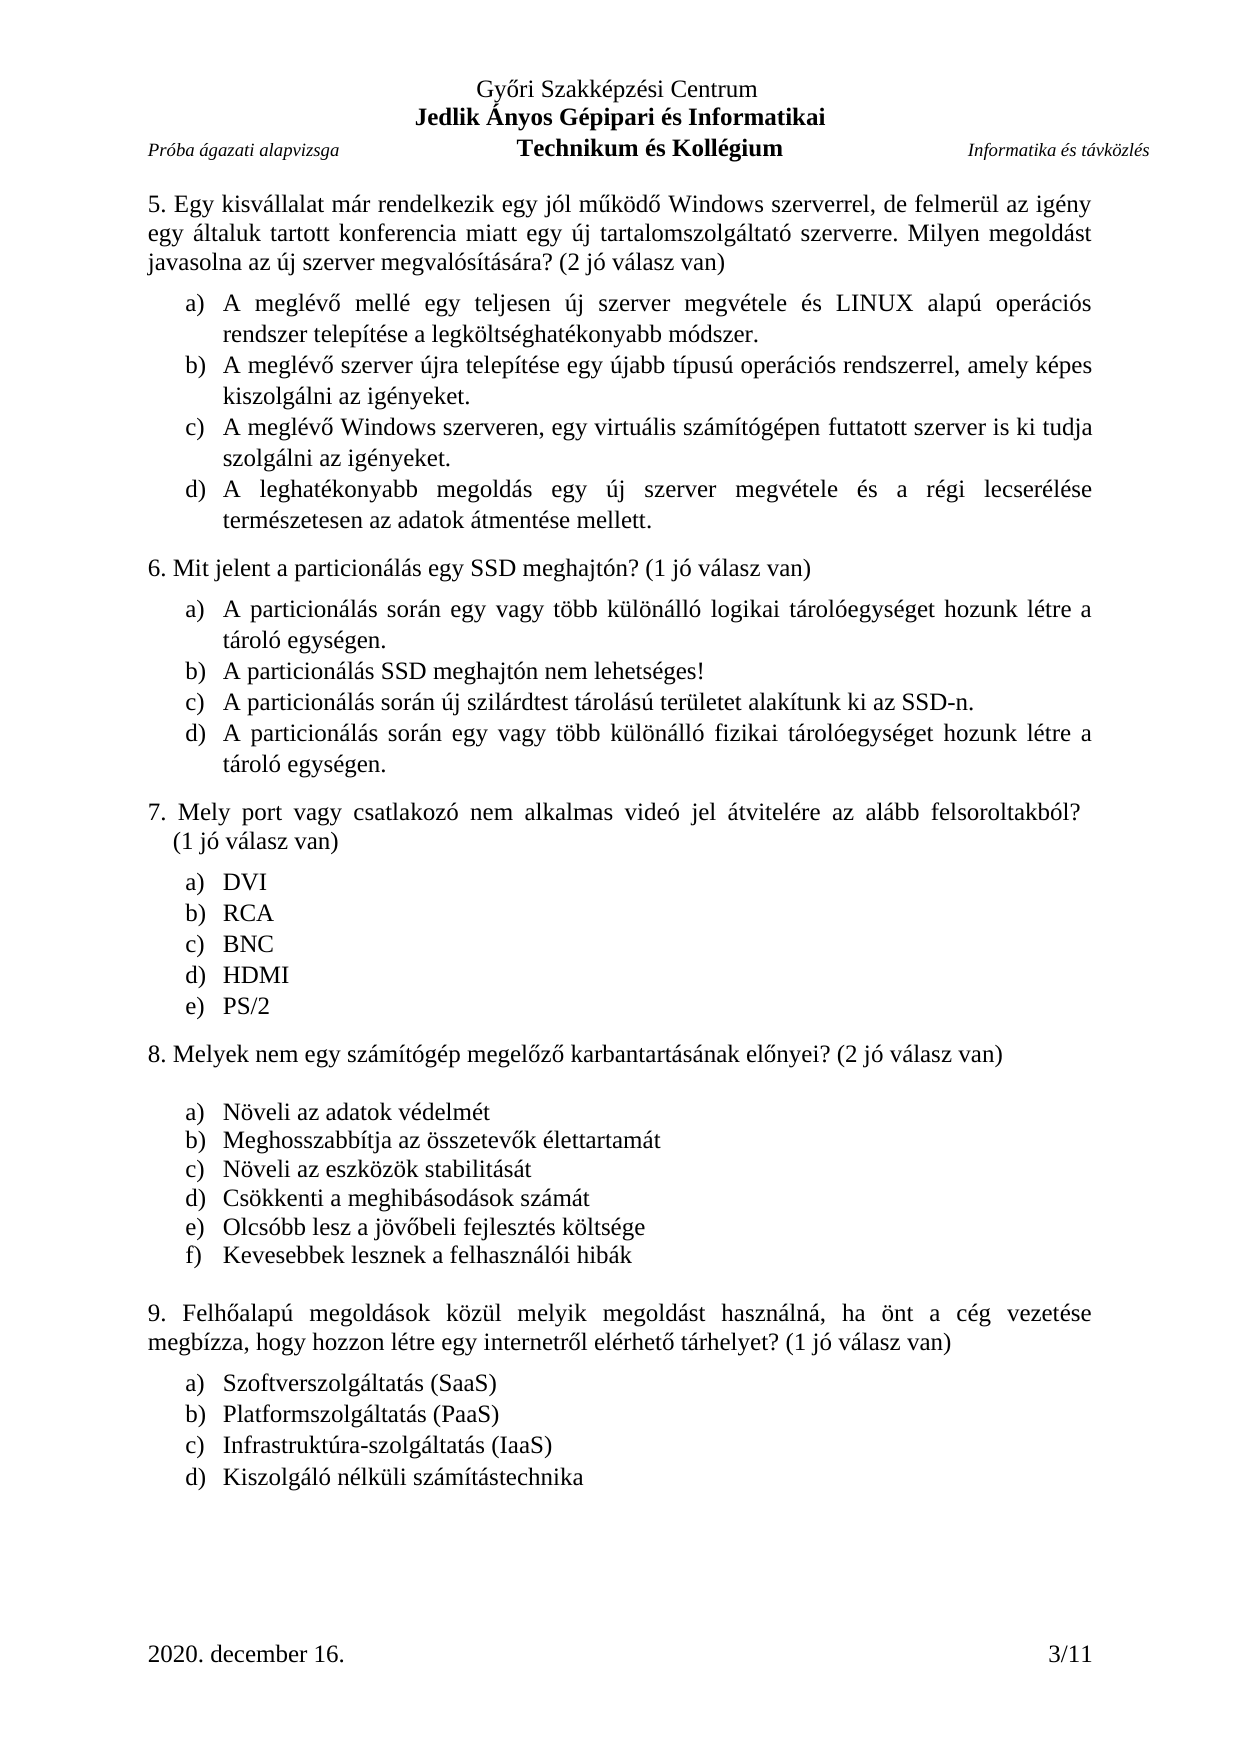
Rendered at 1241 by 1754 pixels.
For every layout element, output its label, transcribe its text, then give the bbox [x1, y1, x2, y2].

list A meglévő mellé egy teljesen új szerver megvétele és LINUX alapú operációs rendszer telepítése a legköltséghatékonyabb módszer. [185, 288, 1093, 348]
list A particionálás során új szilárdtest tárolású területet alakítunk ki az SSD-n. [185, 687, 1093, 716]
list Növeli az eszközök stabilitását [185, 1154, 1093, 1183]
text 9. Felhőalapú megoldások közül melyik megoldást használná, ha önt a cég vezetése megbízza, hogy hozzon létre egy internetről elérhető tárhelyet? (1 jó válasz van) [148, 1298, 1093, 1356]
text 7. Mely port vagy csatlakozó nem alkalmas videó jel átvitelére az alább felsoroltakból? (1 jó válasz van) [148, 797, 1093, 854]
list Platformszolgáltatás (PaaS) [185, 1399, 1093, 1428]
list BNC [185, 929, 1093, 958]
list Csökkenti a meghibásodások számát [185, 1183, 1093, 1212]
list PS/2 [185, 991, 1093, 1020]
list Szoftverszolgáltatás (SaaS) [185, 1368, 1093, 1397]
list Olcsóbb lesz a jövőbeli fejlesztés költsége [185, 1212, 1093, 1241]
list Infrastruktúra-szolgáltatás (IaaS) [185, 1431, 1093, 1459]
list A particionálás során egy vagy több különálló logikai tárolóegységet hozunk létre a tároló egységen. [185, 594, 1093, 654]
list HDMI [185, 960, 1093, 989]
list A meglévő Windows szerveren, egy virtuális számítógépen futtatott szerver is ki tudja szolgálni az igényeket. [185, 412, 1093, 472]
text 8. Melyek nem egy számítógép megelőző karbantartásának előnyei? (2 jó válasz van) [148, 1039, 1093, 1068]
list Kiszolgáló nélküli számítástechnika [185, 1462, 1093, 1490]
list A particionálás SSD meghajtón nem lehetséges! [185, 656, 1093, 685]
list A meglévő szerver újra telepítése egy újabb típusú operációs rendszerrel, amely képes kiszolgálni az igényeket. [185, 350, 1093, 410]
list RCA [185, 898, 1093, 927]
list A leghatékonyabb megoldás egy új szerver megvétele és a régi lecserélése természetesen az adatok átmentése mellett. [185, 474, 1093, 534]
text 5. Egy kisvállalat már rendelkezik egy jól működő Windows szerverrel, de felmerül az igény egy általuk tartott konferencia miatt egy új tartalomszolgáltató szerverre. Milyen megoldást javasolna az új szerver megvalósítására? (2 jó válasz van) [148, 189, 1093, 275]
list Kevesebbek lesznek a felhasználói hibák [185, 1241, 1093, 1269]
list A particionálás során egy vagy több különálló fizikai tárolóegységet hozunk létre a tároló egységen. [185, 718, 1093, 778]
list Meghosszabbítja az összetevők élettartamát [185, 1126, 1093, 1154]
list DVI [185, 867, 1093, 896]
text 6. Mit jelent a particionálás egy SSD meghajtón? (1 jó válasz van) [148, 553, 1093, 582]
list Növeli az adatok védelmét [185, 1097, 1093, 1126]
